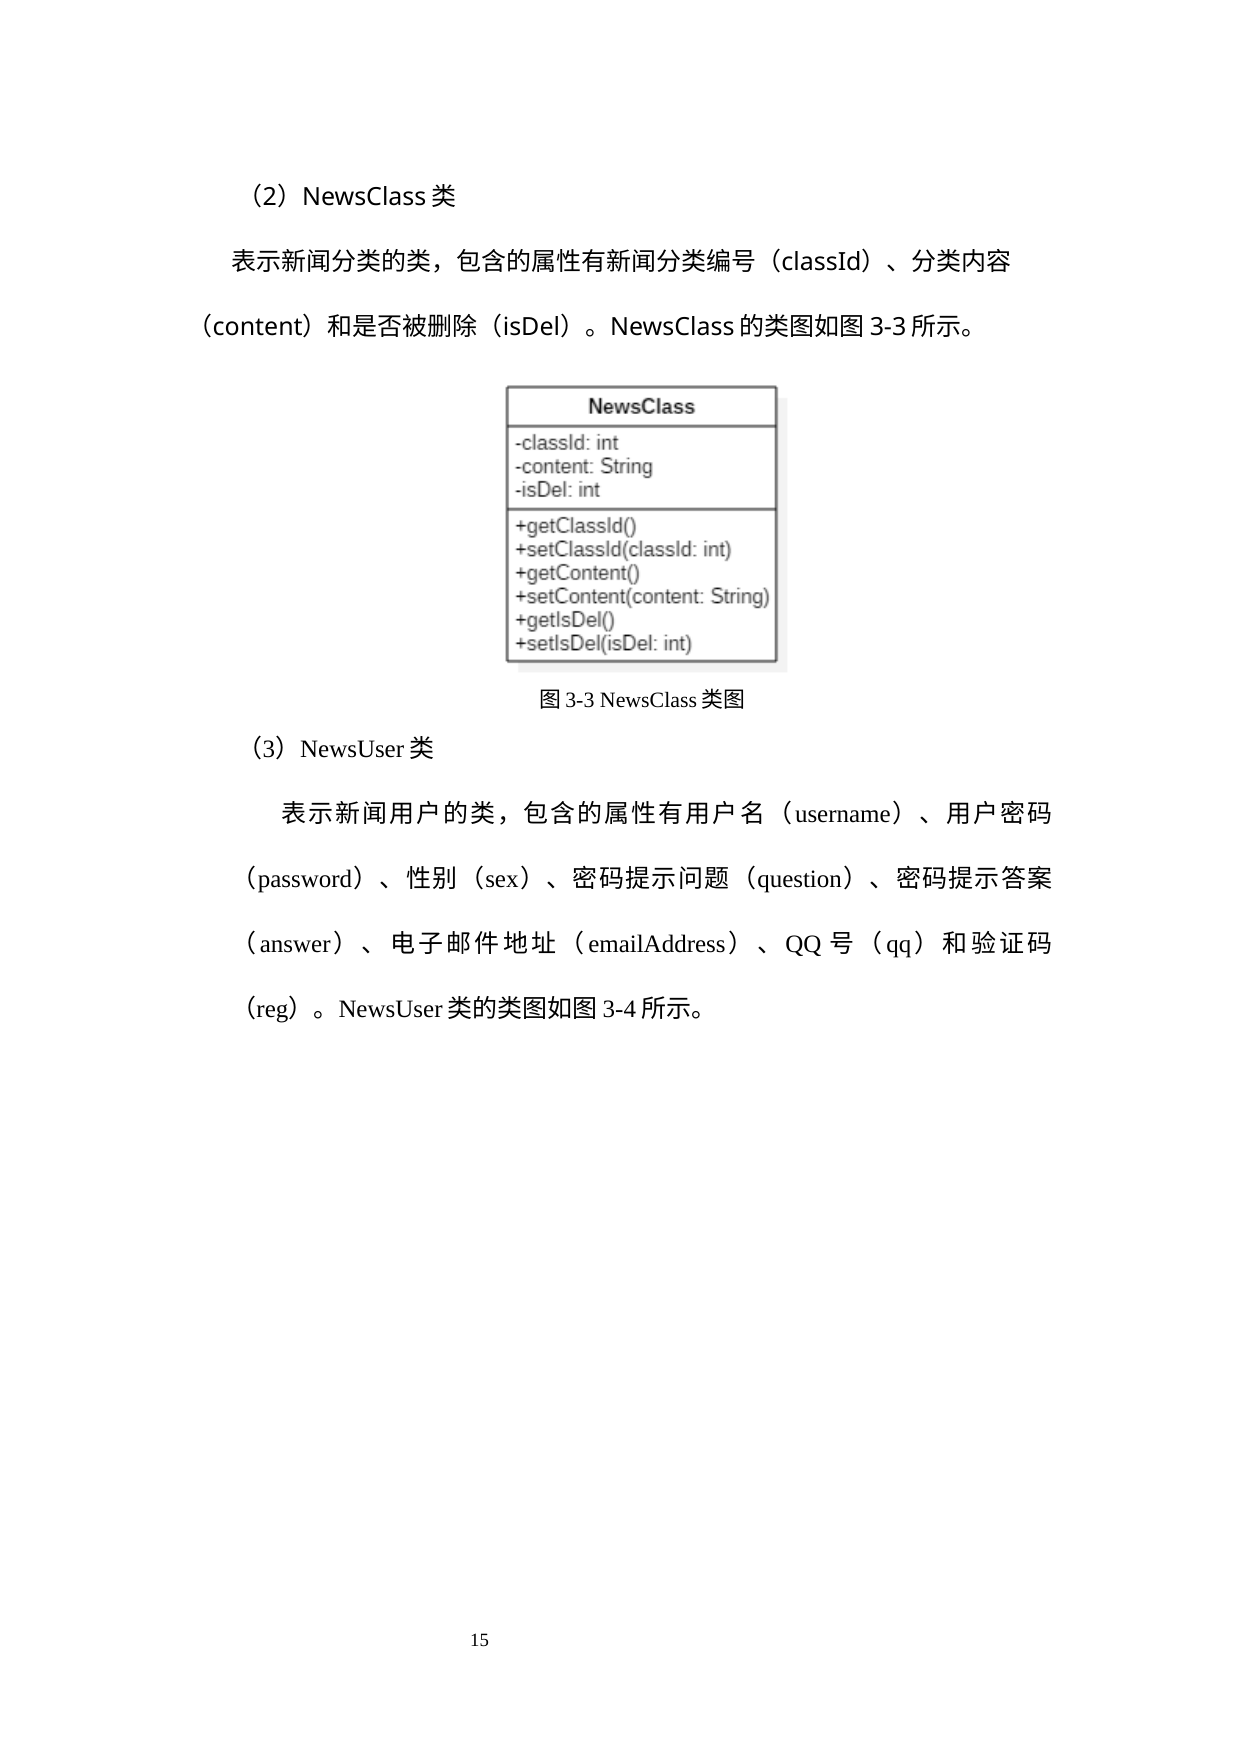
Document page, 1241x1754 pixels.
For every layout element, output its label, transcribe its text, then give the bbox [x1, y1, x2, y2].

text 表示新闻用户的类，包含的属性有用户名（username）、用户密码（password）、性别（sex）、密码提示问题（question）、密码提示答案（answer）、电子邮件地址（emailAddress）、QQ号（qq）和验证码（reg）。NewsUser类的类图如图3-4所示。 [231, 779, 1053, 1039]
list NewsClass类 [187, 162, 1053, 227]
picture [459, 357, 825, 679]
list NewsUser类 [187, 714, 1053, 779]
text 图3-3 NewsClass类图 [187, 682, 1053, 714]
text 表示新闻分类的类，包含的属性有新闻分类编号（classId）、分类内容（content）和是否被删除（isDel）。NewsClass的类图如图3-3所示。 [187, 227, 1053, 357]
